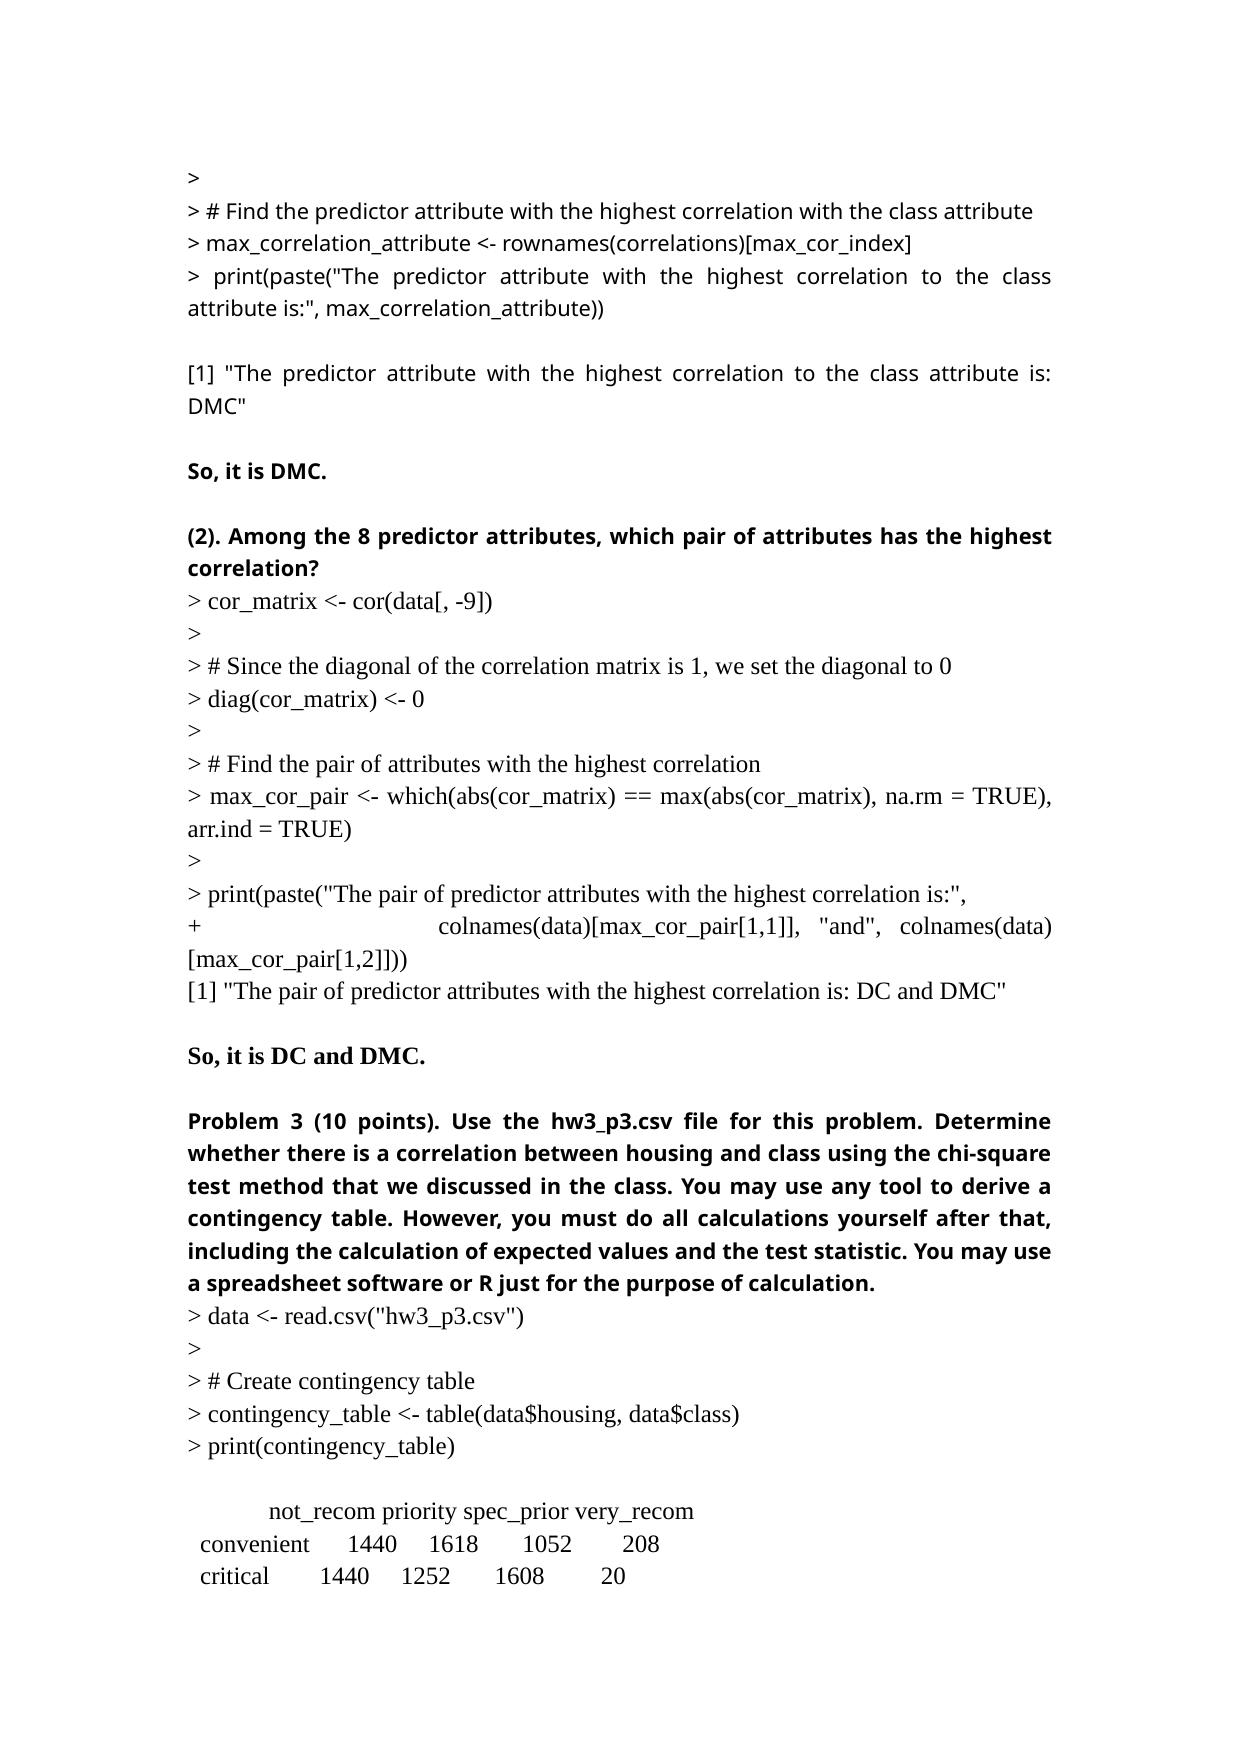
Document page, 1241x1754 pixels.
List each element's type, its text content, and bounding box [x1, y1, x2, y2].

text > # Find the predictor attribute with the highest correlation with the class attribute [187, 194, 1053, 227]
text > [187, 617, 1053, 649]
text > contingency_table <- table(data$housing, data$class) [187, 1397, 1053, 1429]
text > diag(cor_matrix) <- 0 [187, 682, 1053, 714]
text critical 1440 1252 1608 20 [187, 1559, 1053, 1592]
text [1] "The pair of predictor attributes with the highest correlation is: DC and DMC" [187, 974, 1053, 1007]
text > cor_matrix <- cor(data[, -9]) [187, 584, 1053, 617]
text > [187, 714, 1053, 747]
text > data <- read.csv("hw3_p3.csv") [187, 1299, 1053, 1332]
text > max_cor_pair <- which(abs(cor_matrix) == max(abs(cor_matrix), na.rm = TRUE), arr.ind = TRUE) [187, 779, 1053, 844]
text (2). Among the 8 predictor attributes, which pair of attributes has the highest correlation? [187, 519, 1053, 584]
text > # Create contingency table [187, 1364, 1053, 1397]
text > [187, 162, 1053, 194]
text > max_correlation_attribute <- rownames(correlations)[max_cor_index] [187, 227, 1053, 259]
text > print(paste("The predictor attribute with the highest correlation to the class attribute is:", max_correlation_attribute)) [187, 259, 1053, 324]
text > print(contingency_table) [187, 1429, 1053, 1462]
text [1] "The predictor attribute with the highest correlation to the class attribute is: DMC" [187, 357, 1053, 422]
text not_recom priority spec_prior very_recom [187, 1494, 1053, 1527]
text So, it is DMC. [187, 454, 1053, 487]
text Problem 3 (10 points). Use the hw3_p3.csv file for this problem. Determine whether there is a correlation between housing and class using the chi-square test method that we discussed in the class. You may use any tool to derive a contingency table. However, you must do all calculations yourself after that, including the calculation of expected values and the test statistic. You may use a spreadsheet software or R just for the purpose of calculation. [187, 1104, 1053, 1299]
text > print(paste("The pair of predictor attributes with the highest correlation is:", [187, 877, 1053, 909]
text > # Since the diagonal of the correlation matrix is 1, we set the diagonal to 0 [187, 649, 1053, 682]
text > [187, 844, 1053, 877]
text So, it is DC and DMC. [187, 1039, 1053, 1072]
text > # Find the pair of attributes with the highest correlation [187, 747, 1053, 779]
text convenient 1440 1618 1052 208 [187, 1527, 1053, 1559]
text > [187, 1332, 1053, 1364]
text + colnames(data)[max_cor_pair[1,1]], "and", colnames(data)[max_cor_pair[1,2]])) [187, 909, 1053, 974]
